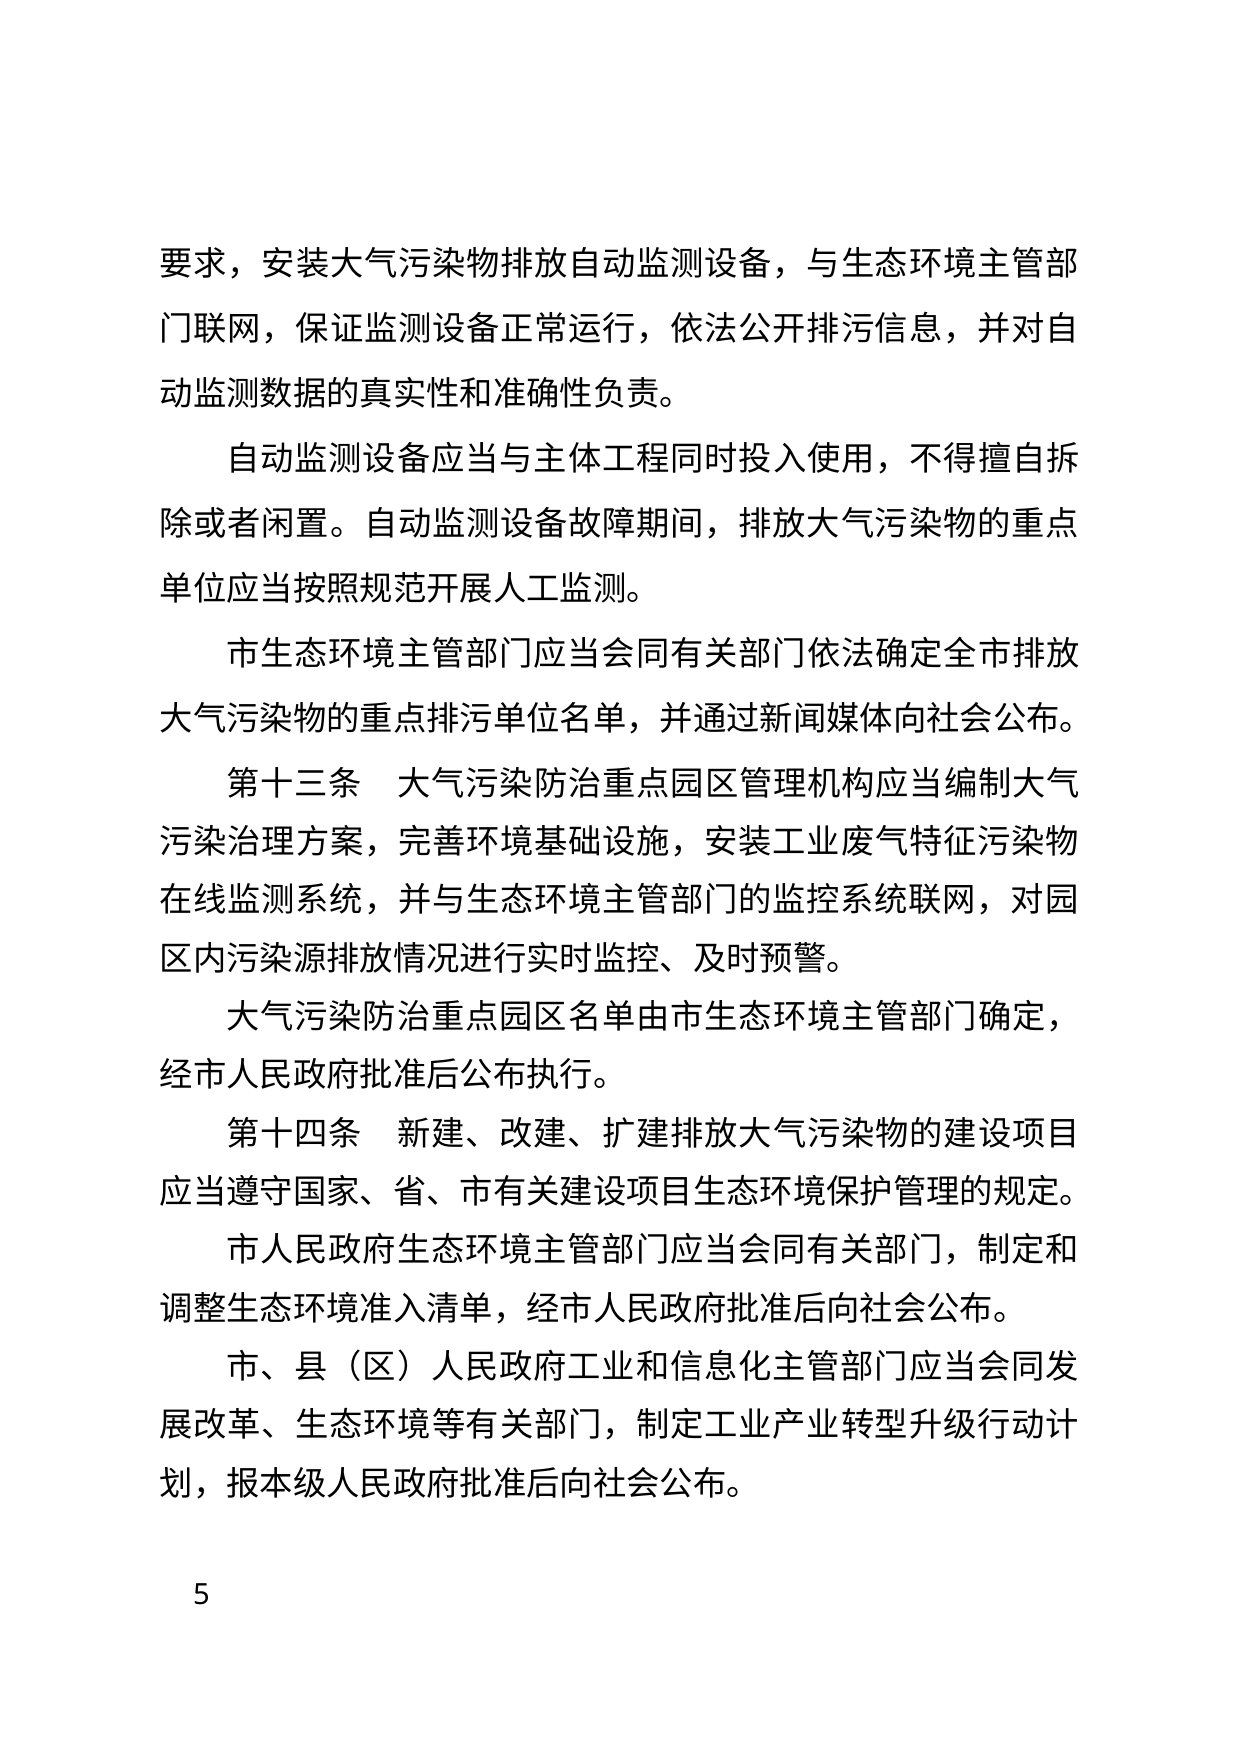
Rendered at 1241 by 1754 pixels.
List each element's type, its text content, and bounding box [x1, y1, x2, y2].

text 市人民政府生态环境主管部门应当会同有关部门，制定和调整生态环境准入清单，经市人民政府批准后向社会公布。 [159, 1215, 1081, 1332]
text 第十四条 新建、改建、扩建排放大气污染物的建设项目，应当遵守国家、省、市有关建设项目生态环境保护管理的规定。 [159, 1098, 1081, 1215]
text 自动监测设备应当与主体工程同时投入使用，不得擅自拆除或者闲置。自动监测设备故障期间，排放大气污染物的重点单位应当按照规范开展人工监测。 [159, 423, 1081, 618]
text 大气污染防治重点园区名单由市生态环境主管部门确定，经市人民政府批准后公布执行。 [159, 982, 1081, 1098]
text 市、县（区）人民政府工业和信息化主管部门应当会同发展改革、生态环境等有关部门，制定工业产业转型升级行动计划，报本级人民政府批准后向社会公布。 [159, 1332, 1081, 1507]
text 第十三条 大气污染防治重点园区管理机构应当编制大气污染治理方案，完善环境基础设施，安装工业废气特征污染物在线监测系统，并与生态环境主管部门的监控系统联网，对园区内污染源排放情况进行实时监控、及时预警。 [159, 748, 1081, 982]
text 市生态环境主管部门应当会同有关部门依法确定全市排放大气污染物的重点排污单位名单，并通过新闻媒体向社会公布。 [159, 618, 1081, 748]
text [159, 228, 1081, 423]
